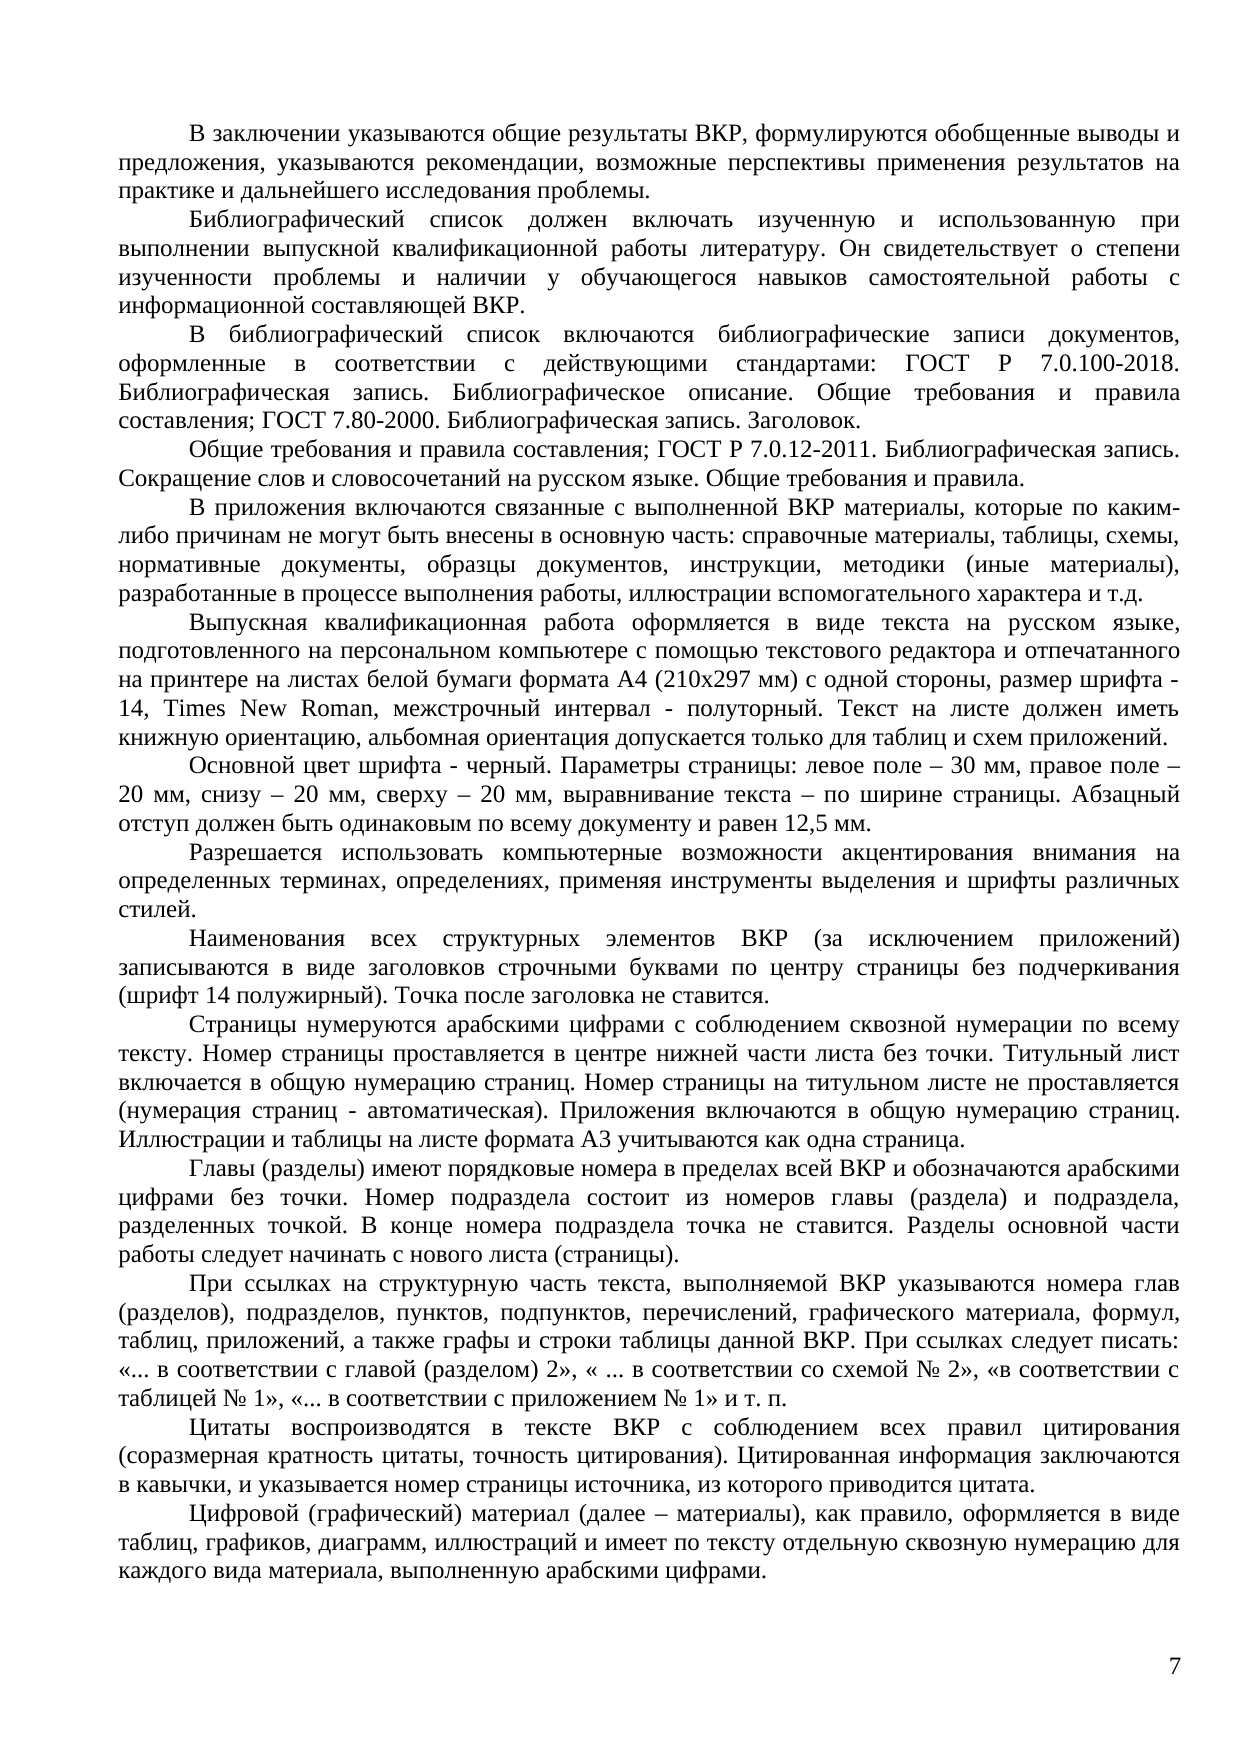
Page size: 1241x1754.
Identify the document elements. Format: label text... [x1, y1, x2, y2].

text Основной цвет шрифта - черный. Параметры страницы: левое поле – 30 мм, правое поле – 20 мм, снизу – 20 мм, сверху – 20 мм, выравнивание текста – по ширине страницы. Абзацный отступ должен быть одинаковым по всему документу и равен 12,5 мм. [118, 751, 1181, 837]
text Цитаты воспроизводятся в тексте ВКР с соблюдением всех правил цитирования (соразмерная кратность цитаты, точность цитирования). Цитированная информация заключаются в кавычки, и указывается номер страницы источника, из которого приводится цитата. [118, 1412, 1181, 1498]
text Библиографический список должен включать изученную и использованную при выполнении выпускной квалификационной работы литературу. Он свидетельствует о степени изученности проблемы и наличии у обучающегося навыков самостоятельной работы с информационной составляющей ВКР. [118, 204, 1181, 319]
text Главы (разделы) имеют порядковые номера в пределах всей ВКР и обозначаются арабскими цифрами без точки. Номер подраздела состоит из номеров главы (раздела) и подраздела, разделенных точкой. В конце номера подраздела точка не ставится. Разделы основной части работы следует начинать с нового листа (страницы). [118, 1153, 1181, 1268]
text В приложения включаются связанные с выполненной ВКР материалы, которые по каким-либо причинам не могут быть внесены в основную часть: справочные материалы, таблицы, схемы, нормативные документы, образцы документов, инструкции, методики (иные материалы), разработанные в процессе выполнения работы, иллюстрации вспомогательного характера и т.д. [118, 492, 1181, 607]
text Страницы нумеруются арабскими цифрами с соблюдением сквозной нумерации по всему тексту. Номер страницы проставляется в центре нижней части листа без точки. Титульный лист включается в общую нумерацию страниц. Номер страницы на титульном листе не проставляется (нумерация страниц - автоматическая). Приложения включаются в общую нумерацию страниц. Иллюстрации и таблицы на листе формата A3 учитываются как одна страница. [118, 1009, 1181, 1153]
text Разрешается использовать компьютерные возможности акцентирования внимания на определенных терминах, определениях, применяя инструменты выделения и шрифты различных стилей. [118, 837, 1181, 923]
text Цифровой (графический) материал (далее – материалы), как правило, оформляется в виде таблиц, графиков, диаграмм, иллюстраций и имеет по тексту отдельную сквозную нумерацию для каждого вида материала, выполненную арабскими цифрами. [118, 1498, 1181, 1584]
text В библиографический список включаются библиографические записи документов, оформленные в соответствии с действующими стандартами: ГОСТ Р 7.0.100-2018. Библиографическая запись. Библиографическое описание. Общие требования и правила составления; ГОСТ 7.80-2000. Библиографическая запись. Заголовок. [118, 319, 1181, 434]
text В заключении указываются общие результаты ВКР, формулируются обобщенные выводы и предложения, указываются рекомендации, возможные перспективы применения результатов на практике и дальнейшего исследования проблемы. [118, 118, 1181, 204]
text При ссылках на структурную часть текста, выполняемой ВКР указываются номера глав (разделов), подразделов, пунктов, подпунктов, перечислений, графического материала, формул, таблиц, приложений, а также графы и строки таблицы данной ВКР. При ссылках следует писать: «... в соответствии с главой (разделом) 2», « ... в соответствии со схемой № 2», «в соответствии с таблицей № 1», «... в соответствии с приложением № 1» и т. п. [118, 1268, 1181, 1412]
text Выпускная квалификационная работа оформляется в виде текста на русском языке, подготовленного на персональном компьютере с помощью текстового редактора и отпечатанного на принтере на листах белой бумаги формата А4 (210х297 мм) с одной стороны, размер шрифта - 14, Times New Roman, межстрочный интервал - полуторный. Текст на листе должен иметь книжную ориентацию, альбомная ориентация допускается только для таблиц и схем приложений. [118, 607, 1181, 751]
text Наименования всех структурных элементов ВКР (за исключением приложений) записываются в виде заголовков строчными буквами по центру страницы без подчеркивания (шрифт 14 полужирный). Точка после заголовка не ставится. [118, 923, 1181, 1009]
text Общие требования и правила составления; ГОСТ Р 7.0.12-2011. Библиографическая запись. Сокращение слов и словосочетаний на русском языке. Общие требования и правила. [118, 434, 1181, 492]
